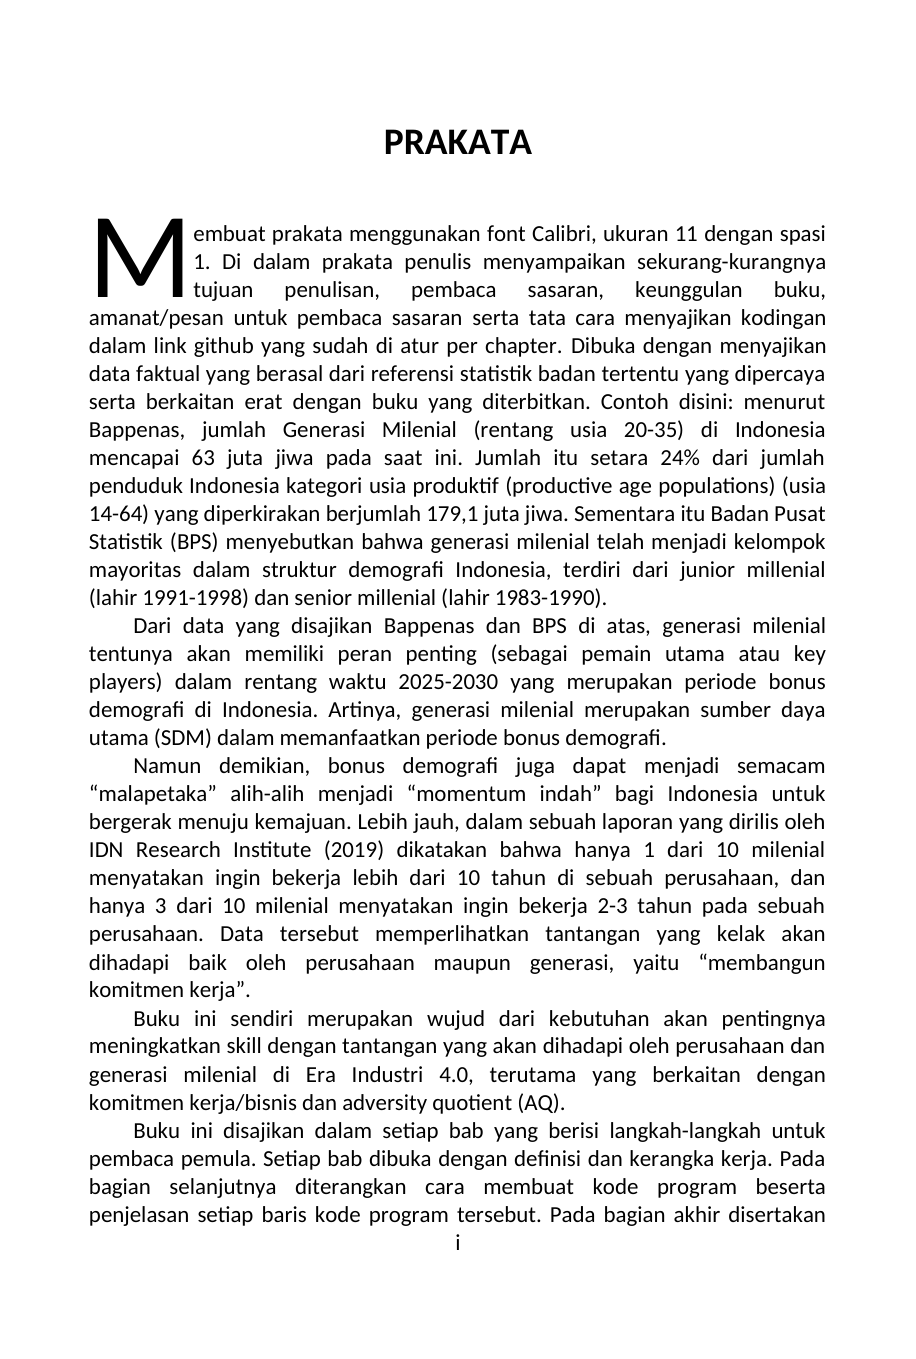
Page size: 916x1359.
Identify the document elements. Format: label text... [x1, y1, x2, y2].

text Dari data yang disajikan Bappenas dan BPS di atas, generasi milenial tentunya akan memiliki peran penting (sebagai pemain utama atau key players) dalam rentang waktu 2025-2030 yang merupakan periode bonus demografi di Indonesia. Artinya, generasi milenial merupakan sumber daya utama (SDM) dalam memanfaatkan periode bonus demografi. [89, 611, 827, 751]
text embuat prakata menggunakan font Calibri, ukuran 11 dengan spasi 1. Di dalam prakata penulis menyampaikan sekurang-kurangnya tujuan penulisan, pembaca sasaran, keunggulan buku, amanat/pesan untuk pembaca sasaran serta tata cara menyajikan kodingan dalam link github yang sudah di atur per chapter. Dibuka dengan menyajikan data faktual yang berasal dari referensi statistik badan tertentu yang dipercaya serta berkaitan erat dengan buku yang diterbitkan. Contoh disini: menurut Bappenas, jumlah Generasi Milenial (rentang usia 20-35) di Indonesia mencapai 63 juta jiwa pada saat ini. Jumlah itu setara 24% dari jumlah penduduk Indonesia kategori usia produktif (productive age populations) (usia 14-64) yang diperkirakan berjumlah 179,1 juta jiwa. Sementara itu Badan Pusat Statistik (BPS) menyebutkan bahwa generasi milenial telah menjadi kelompok mayoritas dalam struktur demografi Indonesia, terdiri dari junior millenial (lahir 1991-1998) dan senior millenial (lahir 1983-1990). [89, 219, 827, 611]
text Buku ini sendiri merupakan wujud dari kebutuhan akan pentingnya meningkatkan skill dengan tantangan yang akan dihadapi oleh perusahaan dan generasi milenial di Era Industri 4.0, terutama yang berkaitan dengan komitmen kerja/bisnis dan adversity quotient (AQ). [89, 1004, 827, 1116]
text PRAKATA [89, 118, 827, 164]
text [89, 1116, 827, 1228]
text Namun demikian, bonus demografi juga dapat menjadi semacam “malapetaka” alih-alih menjadi “momentum indah” bagi Indonesia untuk bergerak menuju kemajuan. Lebih jauh, dalam sebuah laporan yang dirilis oleh IDN Research Institute (2019) dikatakan bahwa hanya 1 dari 10 milenial menyatakan ingin bekerja lebih dari 10 tahun di sebuah perusahaan, dan hanya 3 dari 10 milenial menyatakan ingin bekerja 2-3 tahun pada sebuah perusahaan. Data tersebut memperlihatkan tantangan yang kelak akan dihadapi baik oleh perusahaan maupun generasi, yaitu “membangun komitmen kerja”. [89, 751, 827, 1004]
